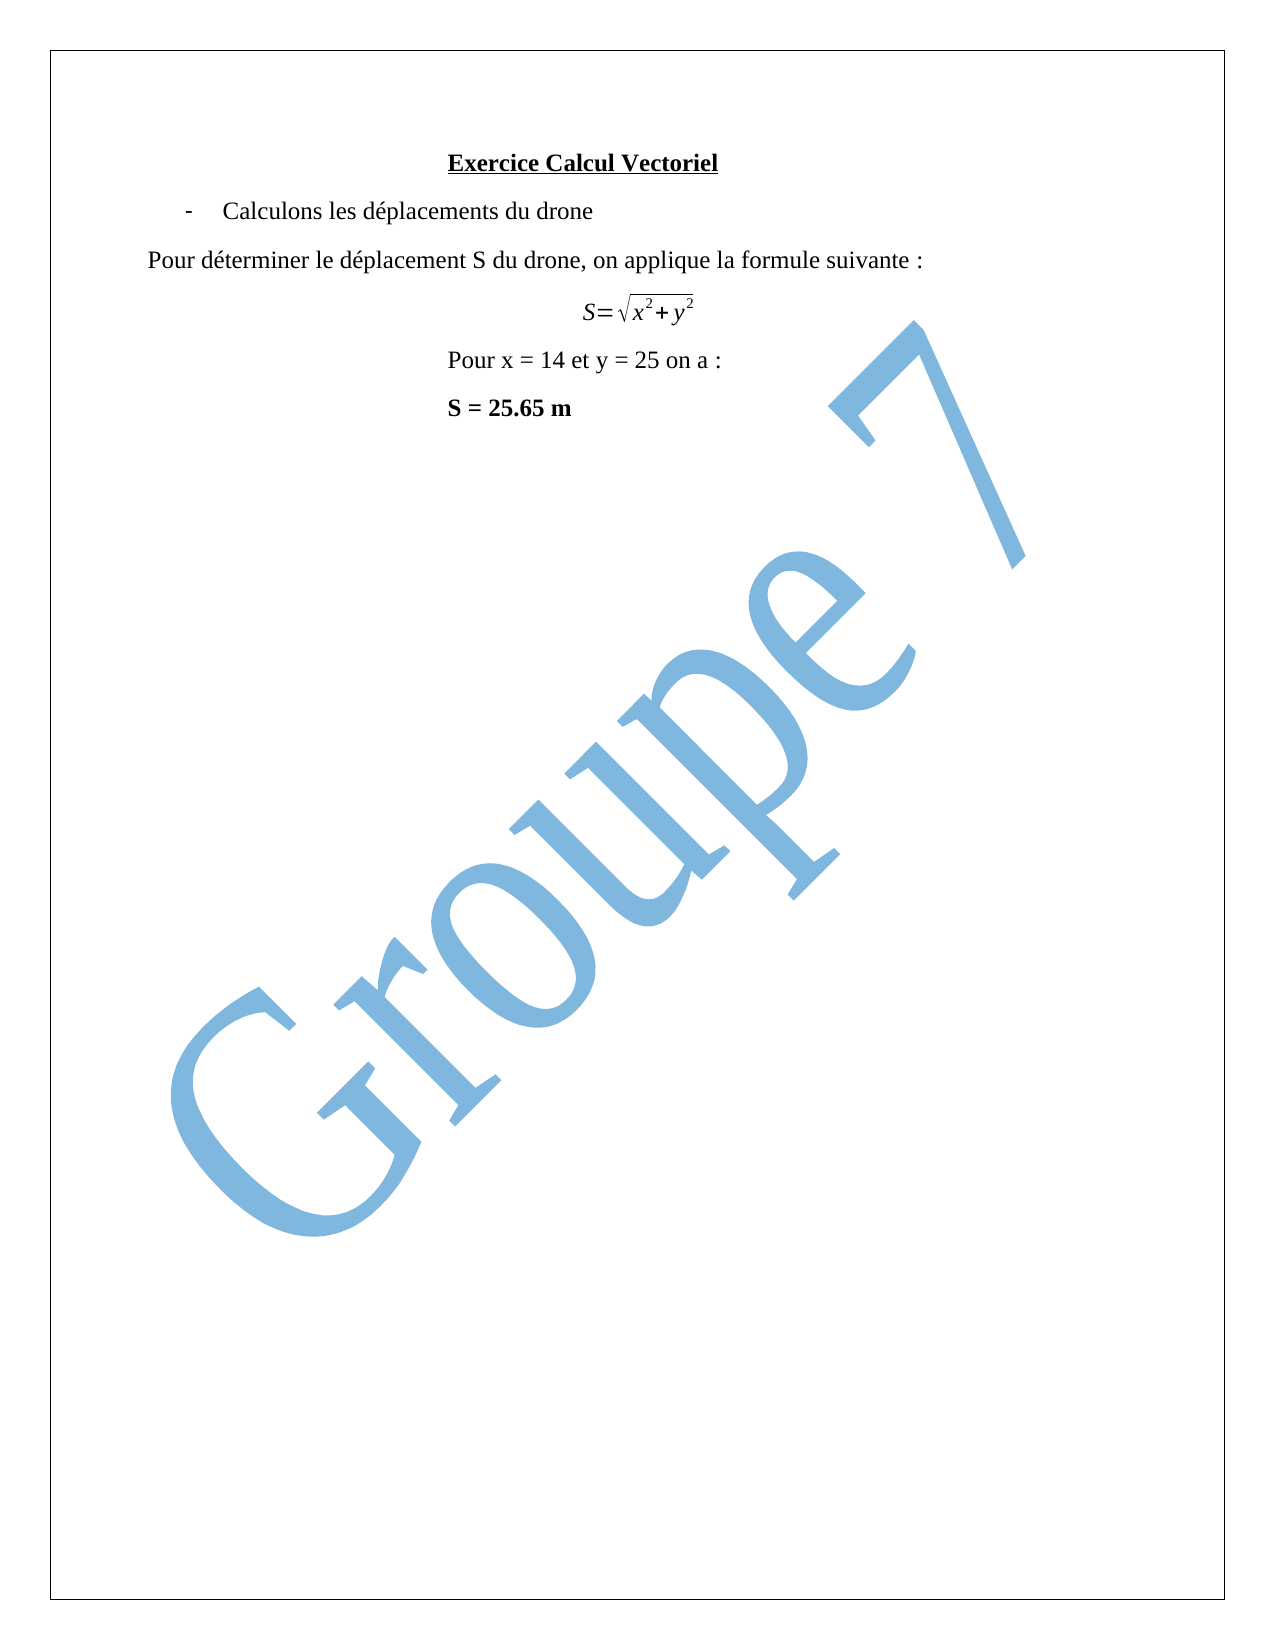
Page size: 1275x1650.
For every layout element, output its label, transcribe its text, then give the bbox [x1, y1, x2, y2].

list Calculons les déplacements du drone [185, 195, 1127, 226]
text S = 25.65 m [147, 393, 1127, 422]
text Pour déterminer le déplacement S du drone, on applique la formule suivante : [147, 245, 1127, 274]
text Exercice Calcul Vectoriel [372, 148, 1127, 176]
text Pour x = 14 et y = 25 on a : [372, 345, 1127, 374]
